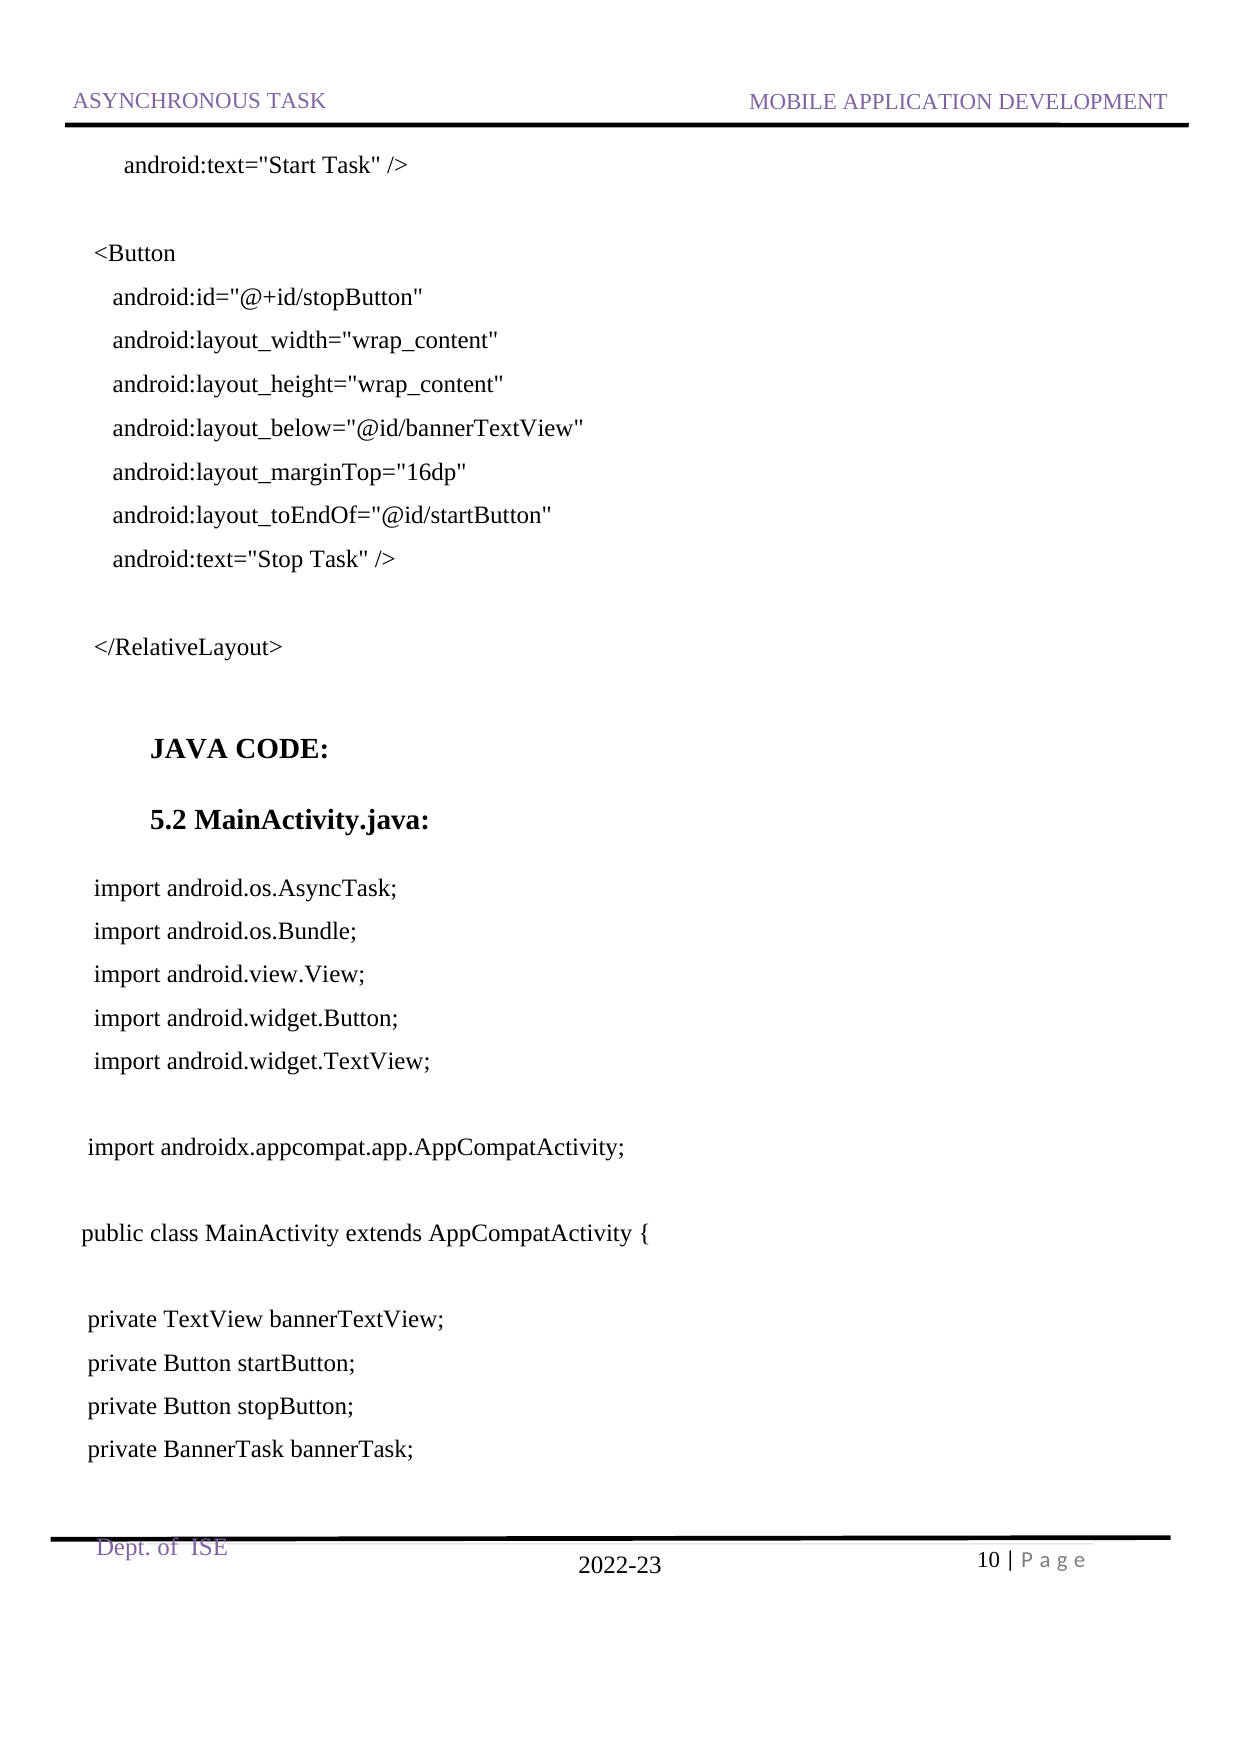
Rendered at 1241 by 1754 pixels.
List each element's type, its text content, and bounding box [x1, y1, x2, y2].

text import android.os.Bundle; [62, 916, 1173, 945]
text public class MainActivity extends AppCompatActivity { [62, 1218, 1173, 1247]
subtitle JAVA CODE: [62, 731, 1173, 764]
text </RelativeLayout> [62, 632, 1173, 661]
text private TextView bannerTextView; [62, 1304, 1173, 1333]
text import android.widget.TextView; [62, 1046, 1173, 1074]
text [62, 413, 1173, 442]
text android:layout_height="wrap_content" [62, 369, 1173, 398]
text import android.widget.Button; [62, 1003, 1173, 1031]
text android:text="Start Task" /> [62, 151, 1173, 179]
text import android.os.AsyncTask; [62, 873, 1173, 902]
text private Button stopButton; [62, 1391, 1173, 1419]
text android:layout_toEndOf="@id/startButton" [62, 501, 1173, 529]
text import androidx.appcompat.app.AppCompatActivity; [62, 1132, 1173, 1161]
list MainActivity.java: [150, 802, 1173, 836]
text <Button [62, 238, 1173, 267]
text private Button startButton; [62, 1348, 1173, 1376]
text android:layout_width="wrap_content" [62, 326, 1173, 354]
text import android.view.View; [62, 959, 1173, 988]
text private BannerTask bannerTask; [62, 1434, 1173, 1463]
text android:text="Stop Task" /> [62, 544, 1173, 573]
text android:layout_marginTop="16dp" [62, 457, 1173, 486]
text android:id="@+id/stopButton" [62, 282, 1173, 311]
